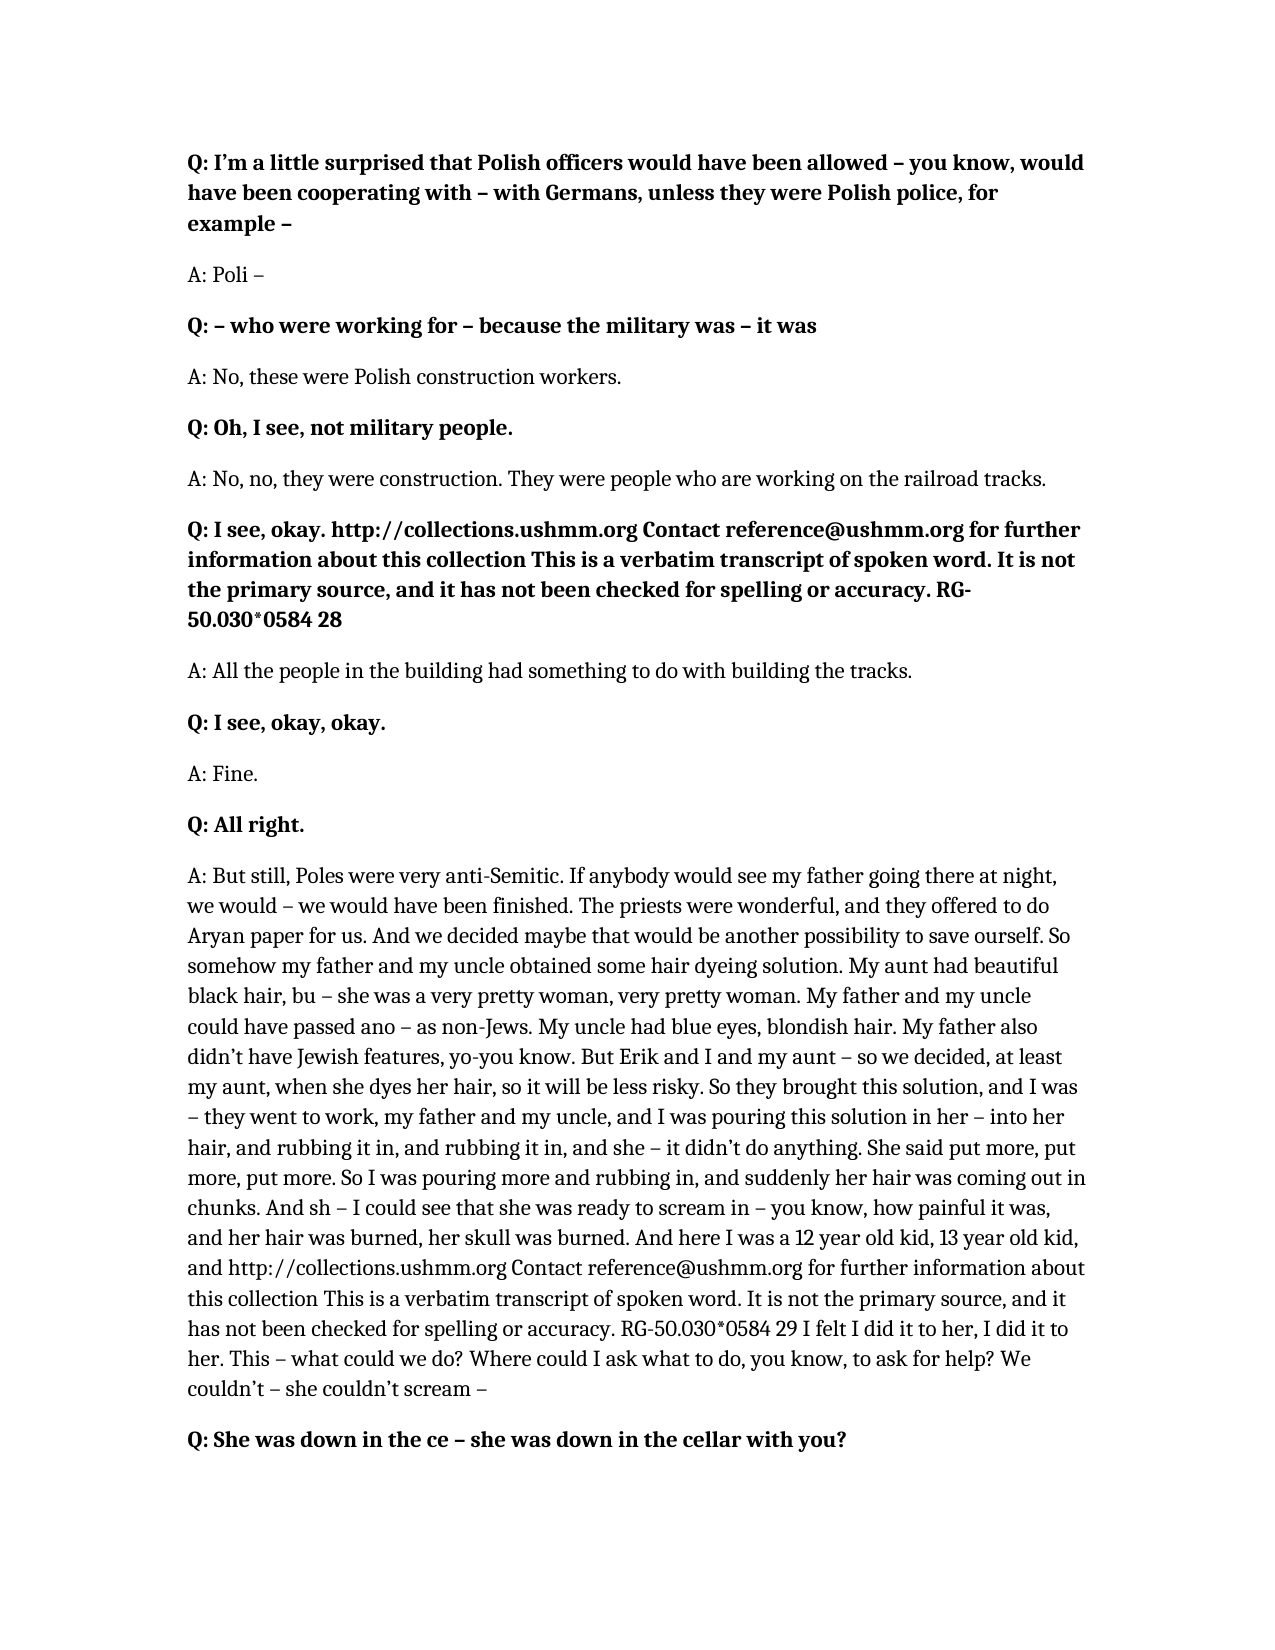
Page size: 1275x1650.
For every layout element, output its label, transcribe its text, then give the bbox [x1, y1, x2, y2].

text Q: I’m a little surprised that Polish officers would have been allowed – you know, would have been cooperating with – with Germans, unless they were Polish police, for example – [187, 150, 1087, 237]
text A: Fine. [187, 760, 1087, 787]
text Q: Oh, I see, not military people. [187, 414, 1087, 441]
text Q: – who were working for – because the military was – it was [187, 312, 1087, 339]
text A: No, no, they were construction. They were people who are working on the railroad tracks. [187, 466, 1087, 492]
text Q: I see, okay. http://collections.ushmm.org Contact reference@ushmm.org for further information about this collection This is a verbatim transcript of spoken word. It is not the primary source, and it has not been checked for spelling or accuracy. RG-50.030*0584 28 [187, 517, 1087, 634]
text A: No, these were Polish construction workers. [187, 363, 1087, 390]
text A: But still, Poles were very anti-Semitic. If anybody would see my father going there at night, we would – we would have been finished. The priests were wonderful, and they offered to do Aryan paper for us. And we decided maybe that would be another possibility to save ourself. So somehow my father and my uncle obtained some hair dyeing solution. My aunt had beautiful black hair, bu – she was a very pretty woman, very pretty woman. My father and my uncle could have passed ano – as non-Jews. My uncle had blue eyes, blondish hair. My father also didn’t have Jewish features, yo-you know. But Erik and I and my aunt – so we decided, at least my aunt, when she dyes her hair, so it will be less risky. So they brought this solution, and I was – they went to work, my father and my uncle, and I was pouring this solution in her – into her hair, and rubbing it in, and rubbing it in, and she – it didn’t do anything. She said put more, put more, put more. So I was pouring more and rubbing in, and suddenly her hair was coming out in chunks. And sh – I could see that she was ready to scream in – you know, how painful it was, and her hair was burned, her skull was burned. And here I was a 12 year old kid, 13 year old kid, and http://collections.ushmm.org Contact reference@ushmm.org for further information about this collection This is a verbatim transcript of spoken word. It is not the primary source, and it has not been checked for spelling or accuracy. RG-50.030*0584 29 I felt I did it to her, I did it to her. This – what could we do? Where could I ask what to do, you know, to ask for help? We couldn’t – she couldn’t scream – [187, 862, 1087, 1402]
text Q: She was down in the ce – she was down in the cellar with you? [187, 1427, 1087, 1453]
text A: All the people in the building had something to do with building the tracks. [187, 658, 1087, 685]
text Q: I see, okay, okay. [187, 709, 1087, 736]
text A: Poli – [187, 261, 1087, 288]
text Q: All right. [187, 811, 1087, 838]
